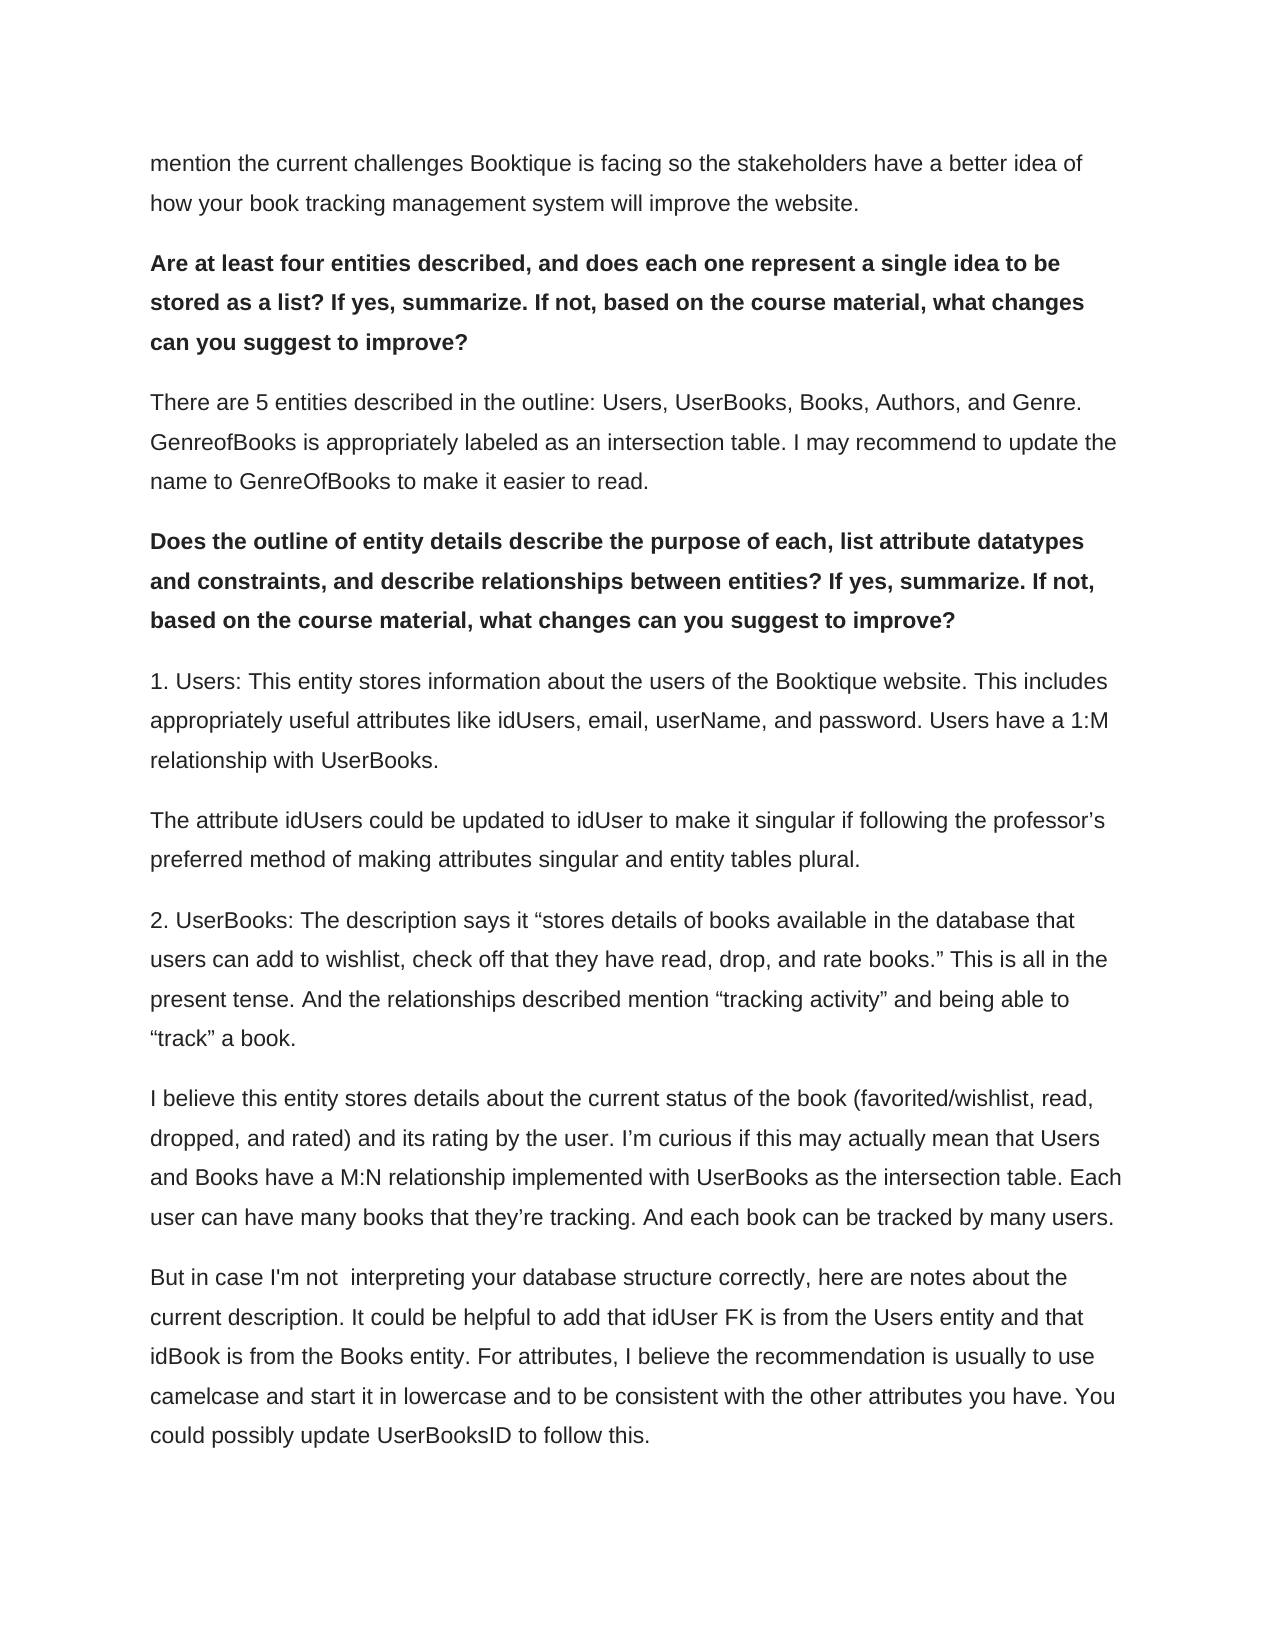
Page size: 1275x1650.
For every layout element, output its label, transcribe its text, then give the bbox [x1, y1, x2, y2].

text 1. Users: This entity stores information about the users of the Booktique website. This includes appropriately useful attributes like idUsers, email, userName, and password. Users have a 1:M relationship with UserBooks. [150, 668, 1125, 773]
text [150, 150, 1125, 216]
text 2. UserBooks: The description says it “stores details of books available in the database that users can add to wishlist, check off that they have read, drop, and rate books.” This is all in the present tense. And the relationships described mention “tracking activity” and being able to “track” a book. [150, 907, 1125, 1051]
text The attribute idUsers could be updated to idUser to make it singular if following the professor’s preferred method of making attributes singular and entity tables plural. [150, 807, 1125, 873]
text But in case I'm not interpreting your database structure correctly, here are notes about the current description. It could be helpful to add that idUser FK is from the Users entity and that idBook is from the Books entity. For attributes, I believe the recommendation is usually to use camelcase and start it in lowercase and to be consistent with the other attributes you have. You could possibly update UserBooksID to follow this. [150, 1264, 1125, 1448]
text I believe this entity stores details about the current status of the book (favorited/wishlist, read, dropped, and rated) and its rating by the user. I’m curious if this may actually mean that Users and Books have a M:N relationship implemented with UserBooks as the intersection table. Each user can have many books that they’re tracking. And each book can be tracked by many users. [150, 1085, 1125, 1230]
text Does the outline of entity details describe the purpose of each, list attribute datatypes and constraints, and describe relationships between entities? If yes, summarize. If not, based on the course material, what changes can you suggest to improve? [150, 528, 1125, 634]
text Are at least four entities described, and does each one represent a single idea to be stored as a list? If yes, summarize. If not, based on the course material, what changes can you suggest to improve? [150, 250, 1125, 355]
text There are 5 entities described in the outline: Users, UserBooks, Books, Authors, and Genre. GenreofBooks is appropriately labeled as an intersection table. I may recommend to update the name to GenreOfBooks to make it easier to read. [150, 389, 1125, 494]
